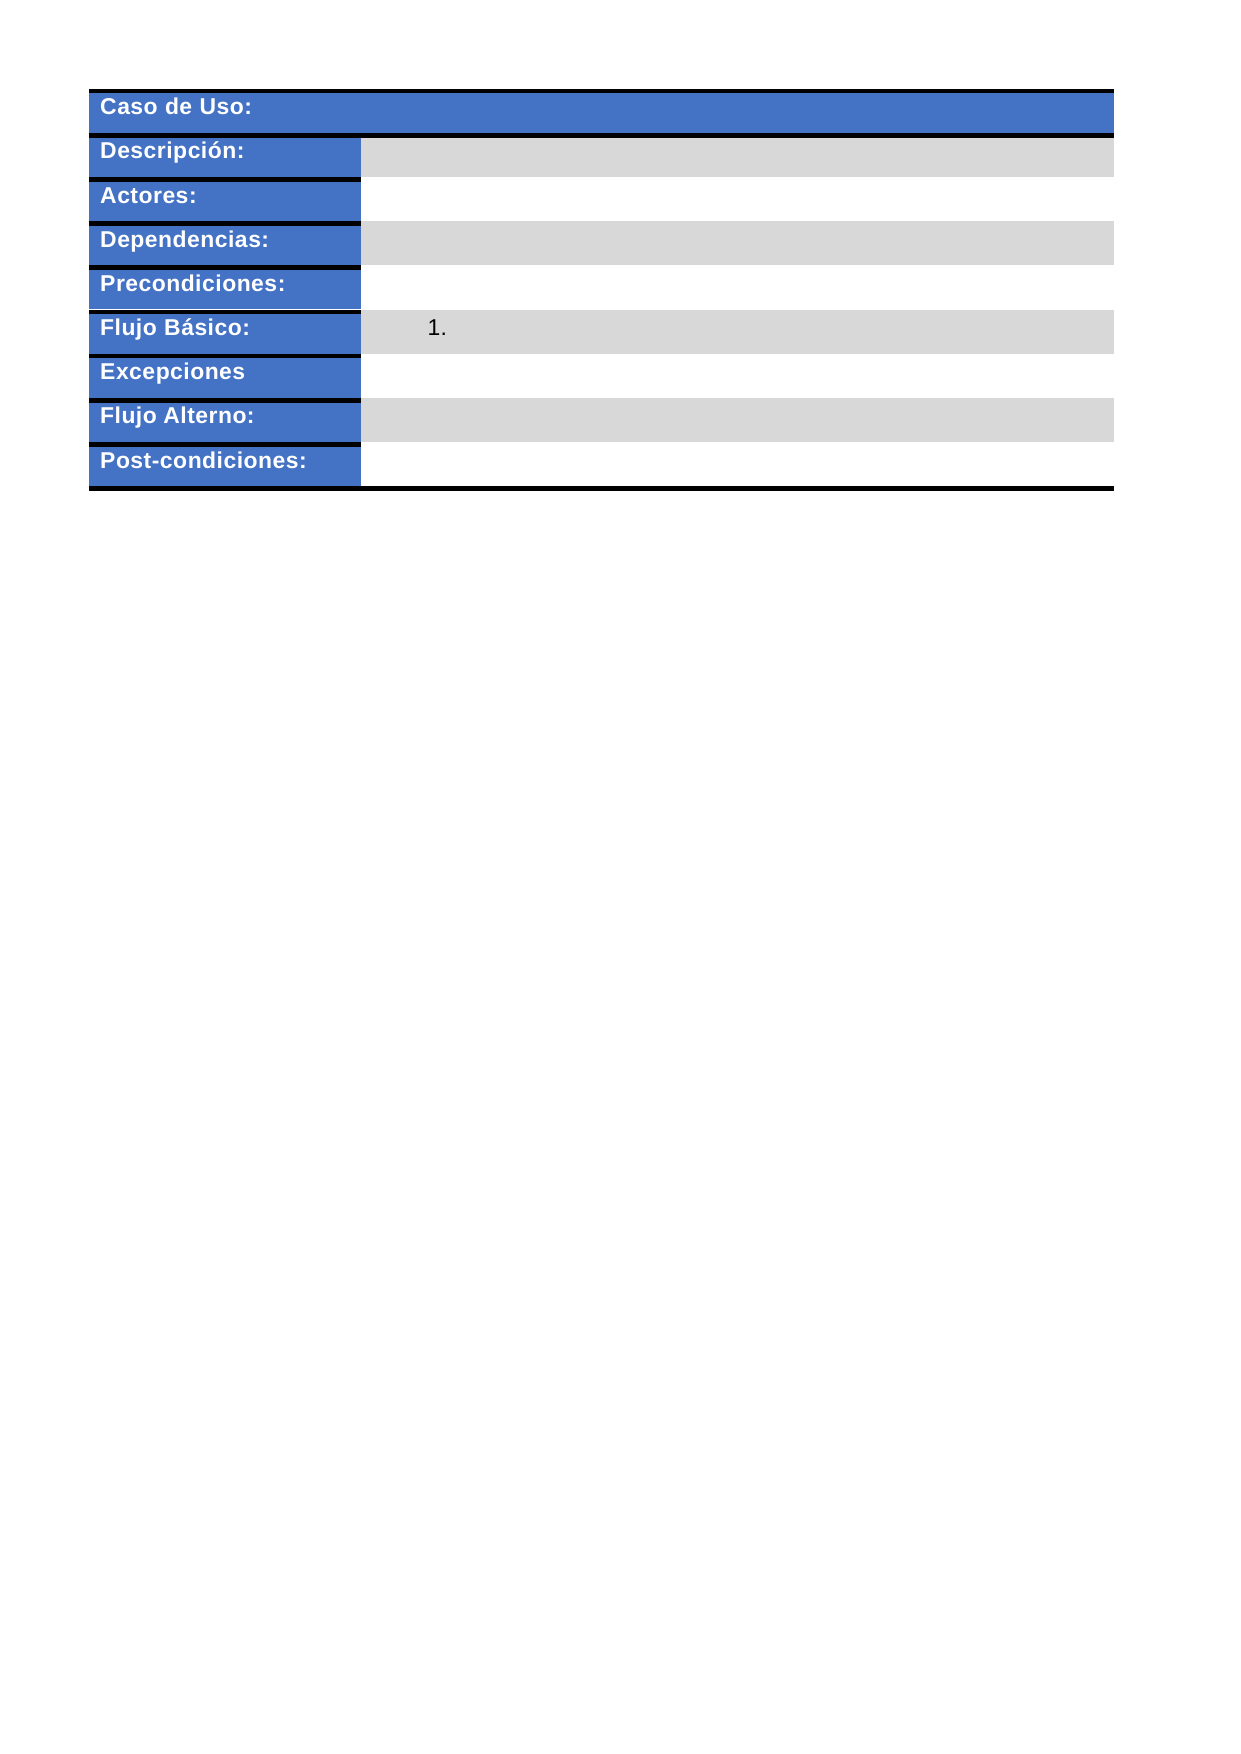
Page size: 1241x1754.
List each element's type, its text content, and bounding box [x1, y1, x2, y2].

table_cell [361, 138, 1114, 177]
table_cell [361, 177, 1114, 221]
table_cell Actores: [89, 182, 361, 221]
table_cell Dependencias: [89, 226, 361, 265]
table_cell Precondiciones: [89, 270, 361, 309]
table_header [361, 93, 1114, 133]
table_cell [361, 310, 1114, 354]
table_cell [361, 265, 1114, 309]
table_cell [361, 442, 1114, 486]
table_cell Flujo Básico: [89, 314, 361, 354]
table_cell Post-condiciones: [89, 447, 361, 486]
table_cell [361, 354, 1114, 398]
table_cell [361, 221, 1114, 265]
table_cell [361, 398, 1114, 442]
table_header Caso de Uso: [89, 93, 361, 133]
table_cell Descripción: [89, 138, 361, 177]
table_cell Excepciones [89, 358, 361, 398]
table_cell Flujo Alterno: [89, 403, 361, 442]
